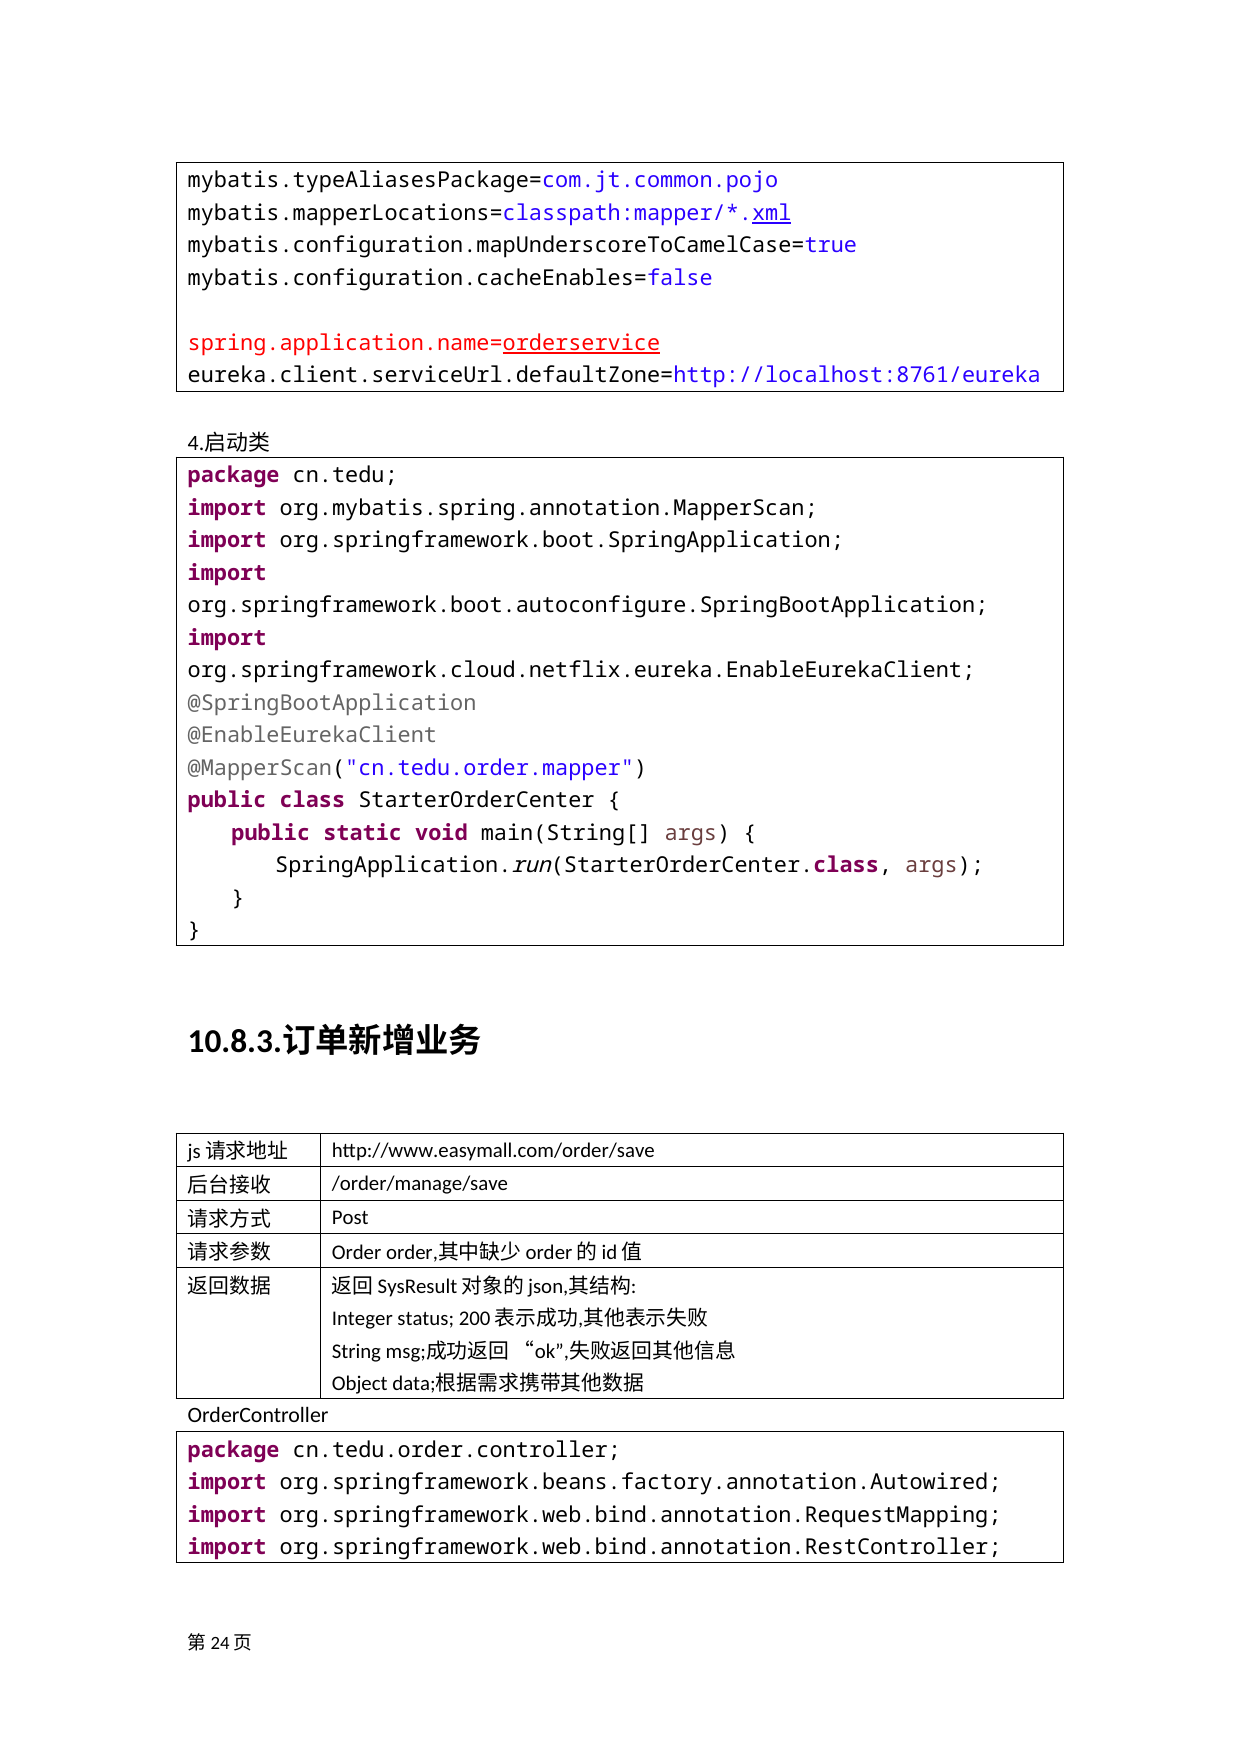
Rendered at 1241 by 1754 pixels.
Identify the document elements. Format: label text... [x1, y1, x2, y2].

table_cell Order order,其中缺少order的id值 [321, 1234, 1063, 1267]
subtitle 10.8.3.订单新增业务 [187, 1006, 1053, 1071]
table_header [177, 1432, 1063, 1562]
table_cell Post [321, 1201, 1063, 1233]
table_header package cn.tedu; import org.mybatis.spring.annotation.MapperScan; import org.springframework.boot.SpringApplication; import org.springframework.boot.autoconfigure.SpringBootApplication; import org.springframework.cloud.netflix.eureka.EnableEurekaClient; @SpringBootApplication @EnableEurekaClient @MapperScan("cn.tedu.order.mapper") public class StarterOrderCenter { public static void main(String[] args) { SpringApplication.run(StarterOrderCenter.class, args); } } [177, 458, 1063, 945]
text 4.启动类 [187, 424, 1053, 457]
table_cell 请求方式 [177, 1201, 320, 1233]
table_header http://www.easymall.com/order/save [321, 1134, 1063, 1166]
table_header js请求地址 [177, 1134, 320, 1166]
table_cell /order/manage/save [321, 1167, 1063, 1199]
table_cell 请求参数 [177, 1234, 320, 1267]
table_cell 后台接收 [177, 1167, 320, 1199]
text OrderController [187, 1399, 1053, 1431]
table_cell 返回SysResult对象的json,其结构: Integer status; 200表示成功,其他表示失败 String msg;成功返回 “ok”,失败返回其他信息 Object data;根据需求携带其他数据 [321, 1268, 1063, 1398]
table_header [177, 163, 1063, 391]
table_cell 返回数据 [177, 1268, 320, 1398]
